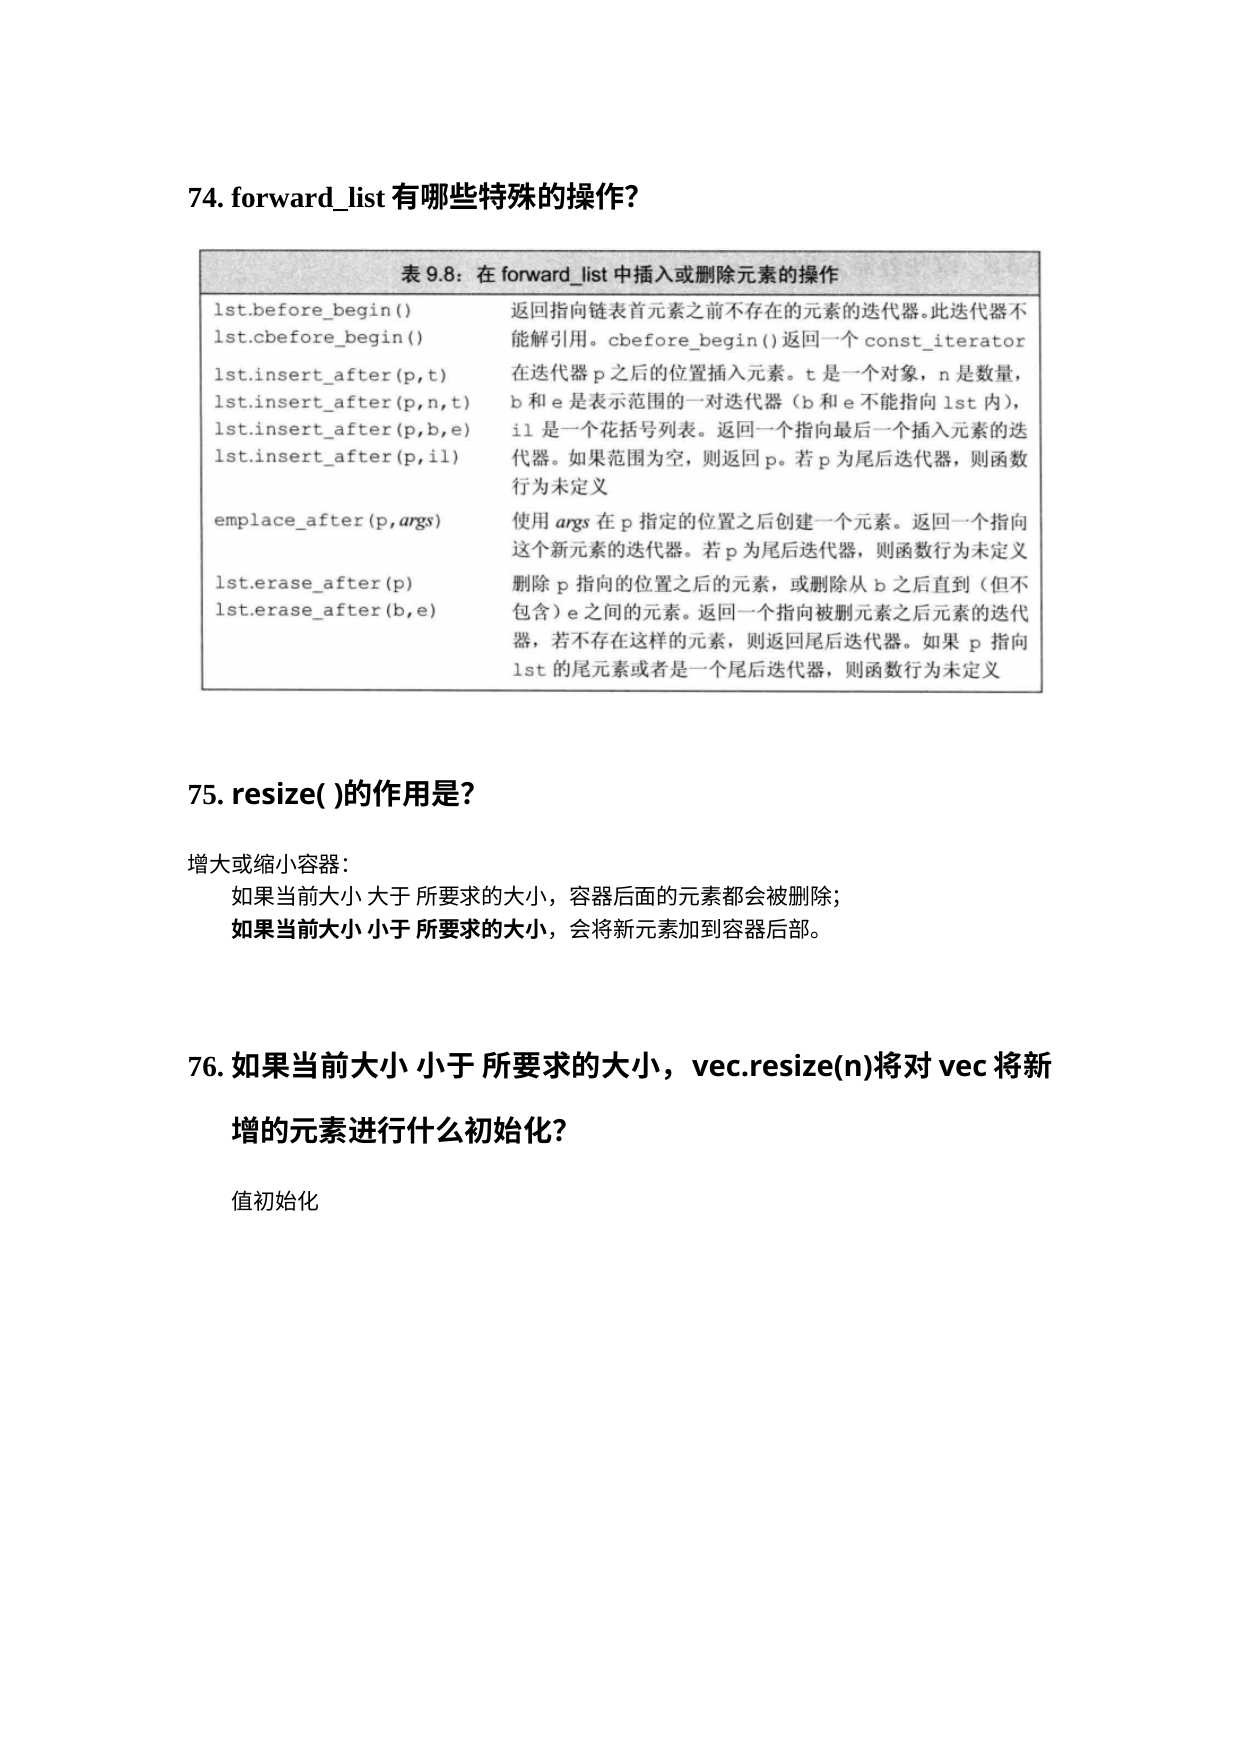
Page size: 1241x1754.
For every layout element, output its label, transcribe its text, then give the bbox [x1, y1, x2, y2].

subtitle resize( )的作用是？ [187, 759, 1053, 824]
text 值初始化 [187, 1183, 1053, 1216]
subtitle forward_list有哪些特殊的操作？ [187, 162, 1053, 227]
picture [196, 248, 1045, 694]
text 增大或缩小容器： [187, 846, 1053, 879]
subtitle 如果当前大小 小于 所要求的大小，vec.resize(n)将对vec将新增的元素进行什么初始化？ [187, 1032, 1053, 1162]
text 如果当前大小 大于 所要求的大小，容器后面的元素都会被删除； [187, 879, 1053, 911]
text 如果当前大小 小于 所要求的大小，会将新元素加到容器后部。 [187, 911, 1053, 944]
